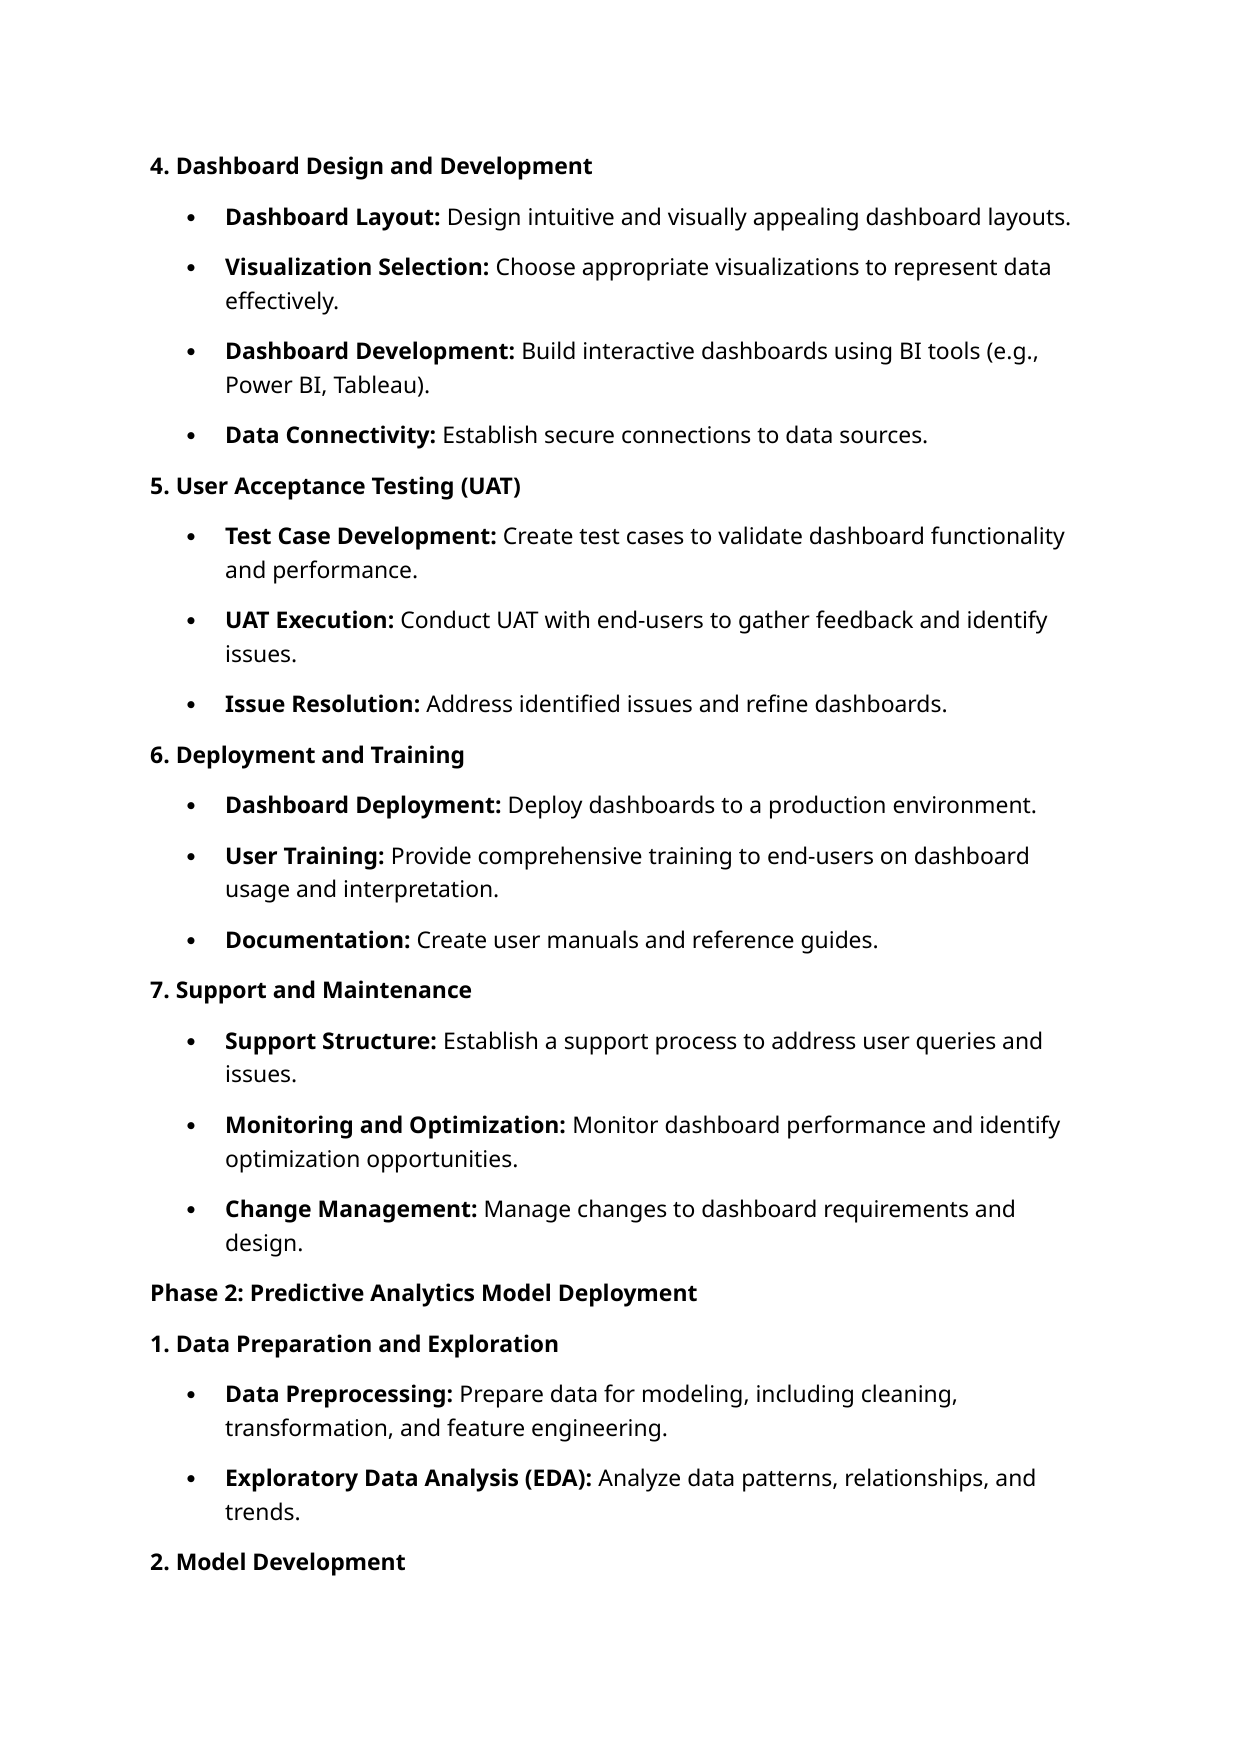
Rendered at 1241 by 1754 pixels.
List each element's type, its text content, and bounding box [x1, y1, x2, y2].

list Dashboard Layout: Design intuitive and visually appealing dashboard layouts. [187, 200, 1090, 232]
list Change Management: Manage changes to dashboard requirements and design. [187, 1193, 1090, 1258]
list Exploratory Data Analysis (EDA): Analyze data patterns, relationships, and trends. [187, 1462, 1090, 1527]
list UAT Execution: Conduct UAT with end-users to gather feedback and identify issues. [187, 604, 1090, 669]
list Documentation: Create user manuals and reference guides. [187, 924, 1090, 955]
text 5. User Acceptance Testing (UAT) [150, 469, 1090, 501]
text 7. Support and Maintenance [150, 974, 1090, 1005]
text Phase 2: Predictive Analytics Model Deployment [150, 1277, 1090, 1308]
text 4. Dashboard Design and Development [150, 150, 1090, 181]
list Issue Resolution: Address identified issues and refine dashboards. [187, 688, 1090, 719]
text 2. Model Development [150, 1546, 1090, 1577]
list User Training: Provide comprehensive training to end-users on dashboard usage and interpretation. [187, 839, 1090, 904]
list Support Structure: Establish a support process to address user queries and issues. [187, 1024, 1090, 1089]
text 1. Data Preparation and Exploration [150, 1327, 1090, 1359]
list Dashboard Deployment: Deploy dashboards to a production environment. [187, 789, 1090, 820]
list Dashboard Development: Build interactive dashboards using BI tools (e.g., Power BI, Tableau). [187, 335, 1090, 400]
text 6. Deployment and Training [150, 739, 1090, 770]
list Data Connectivity: Establish secure connections to data sources. [187, 419, 1090, 450]
list Test Case Development: Create test cases to validate dashboard functionality and performance. [187, 520, 1090, 585]
list Data Preprocessing: Prepare data for modeling, including cleaning, transformation, and feature engineering. [187, 1378, 1090, 1443]
list Monitoring and Optimization: Monitor dashboard performance and identify optimization opportunities. [187, 1109, 1090, 1174]
list Visualization Selection: Choose appropriate visualizations to represent data effectively. [187, 251, 1090, 316]
